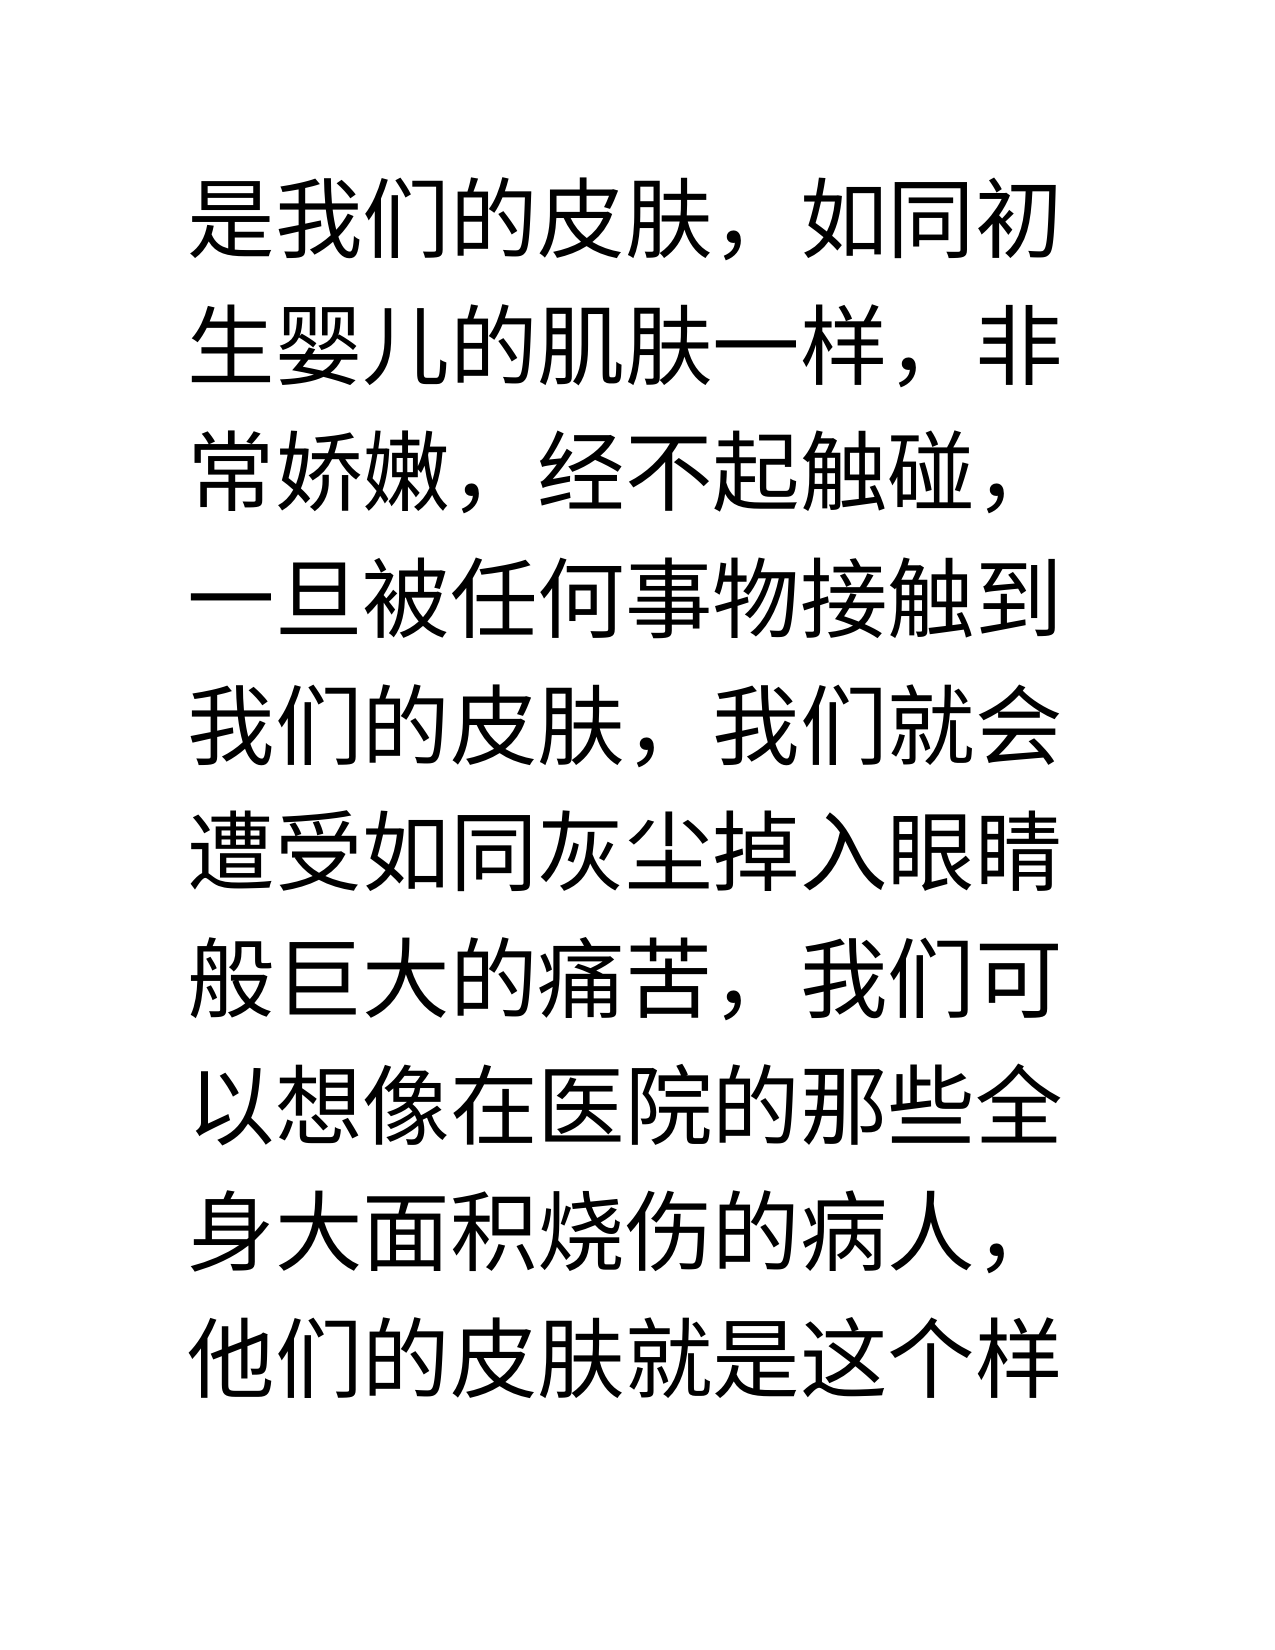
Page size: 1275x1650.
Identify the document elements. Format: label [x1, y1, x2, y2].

text [187, 150, 1087, 1417]
